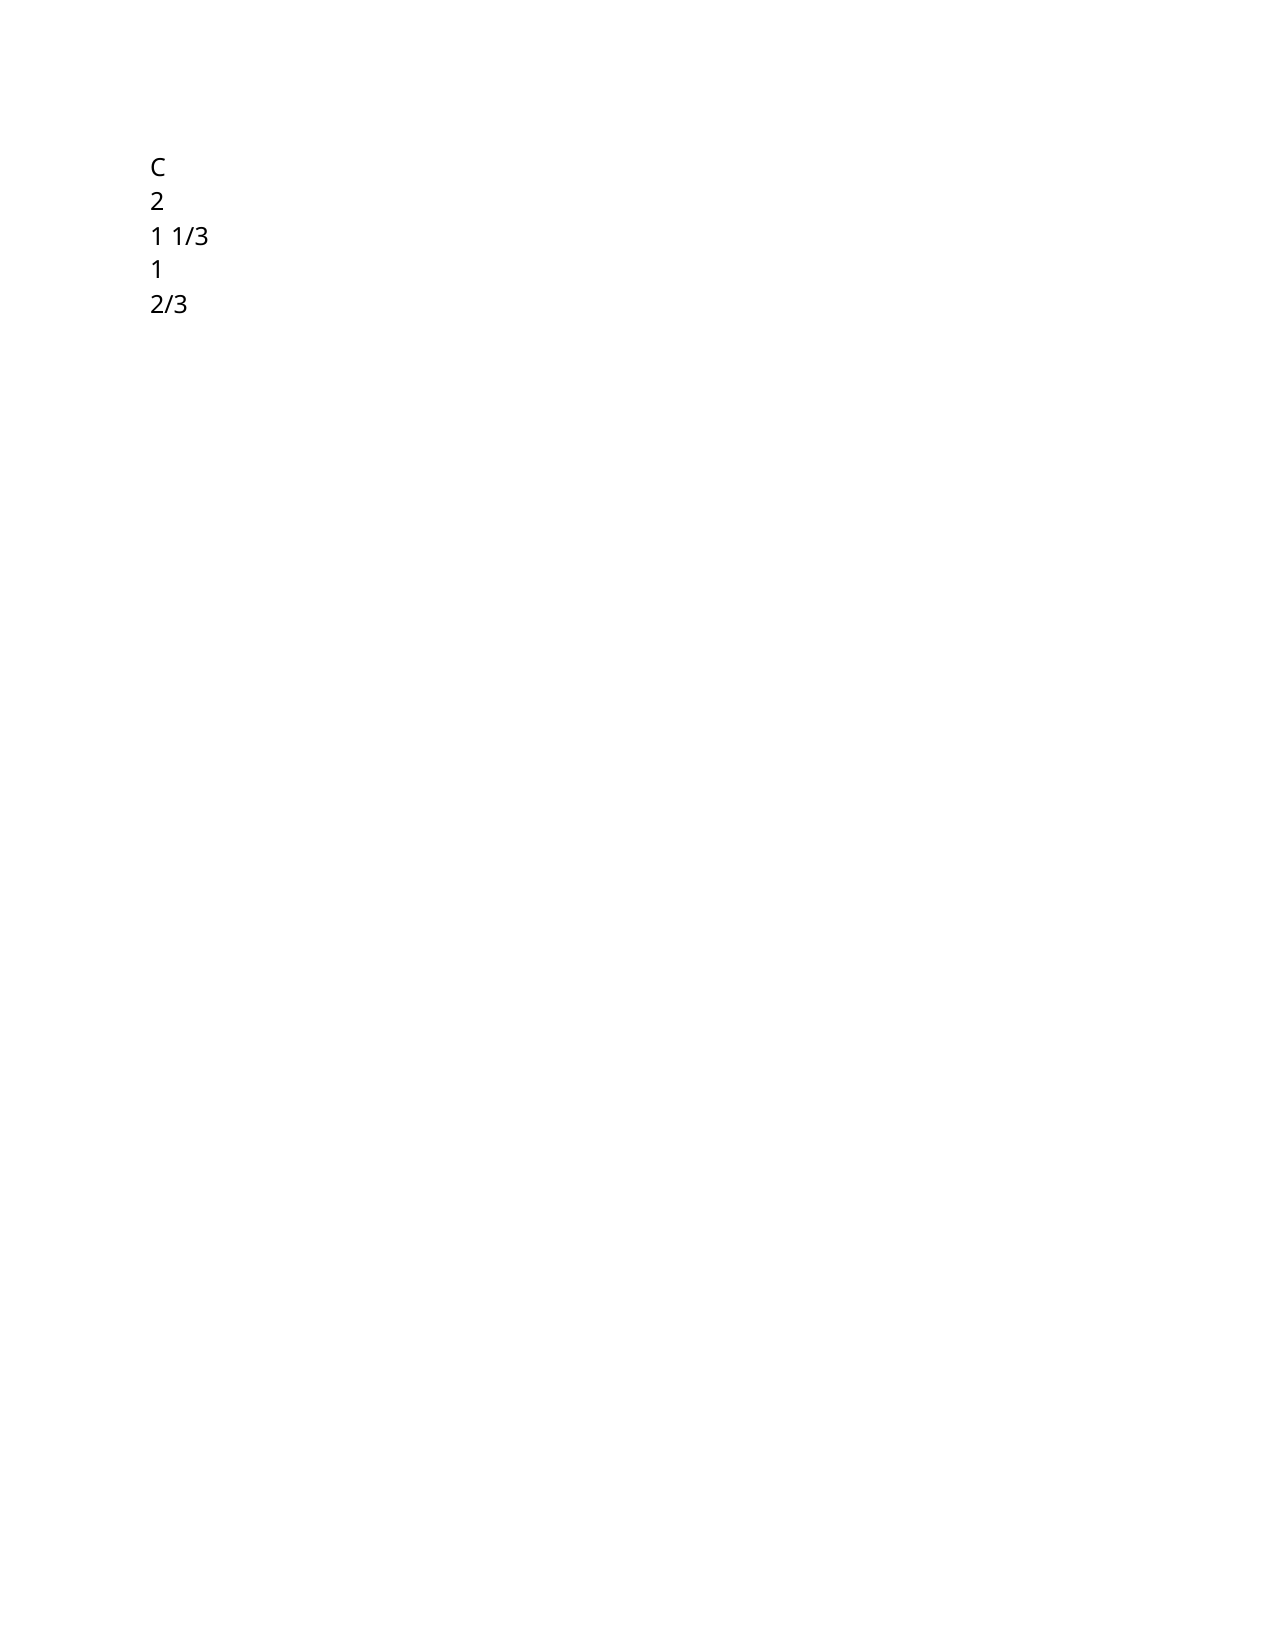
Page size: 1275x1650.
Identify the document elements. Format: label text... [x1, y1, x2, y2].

text 1 [150, 252, 1125, 286]
text C [150, 150, 1125, 184]
text 1 1/3 [150, 218, 1125, 252]
text 2 [150, 184, 1125, 218]
text 2/3 [150, 286, 1125, 320]
